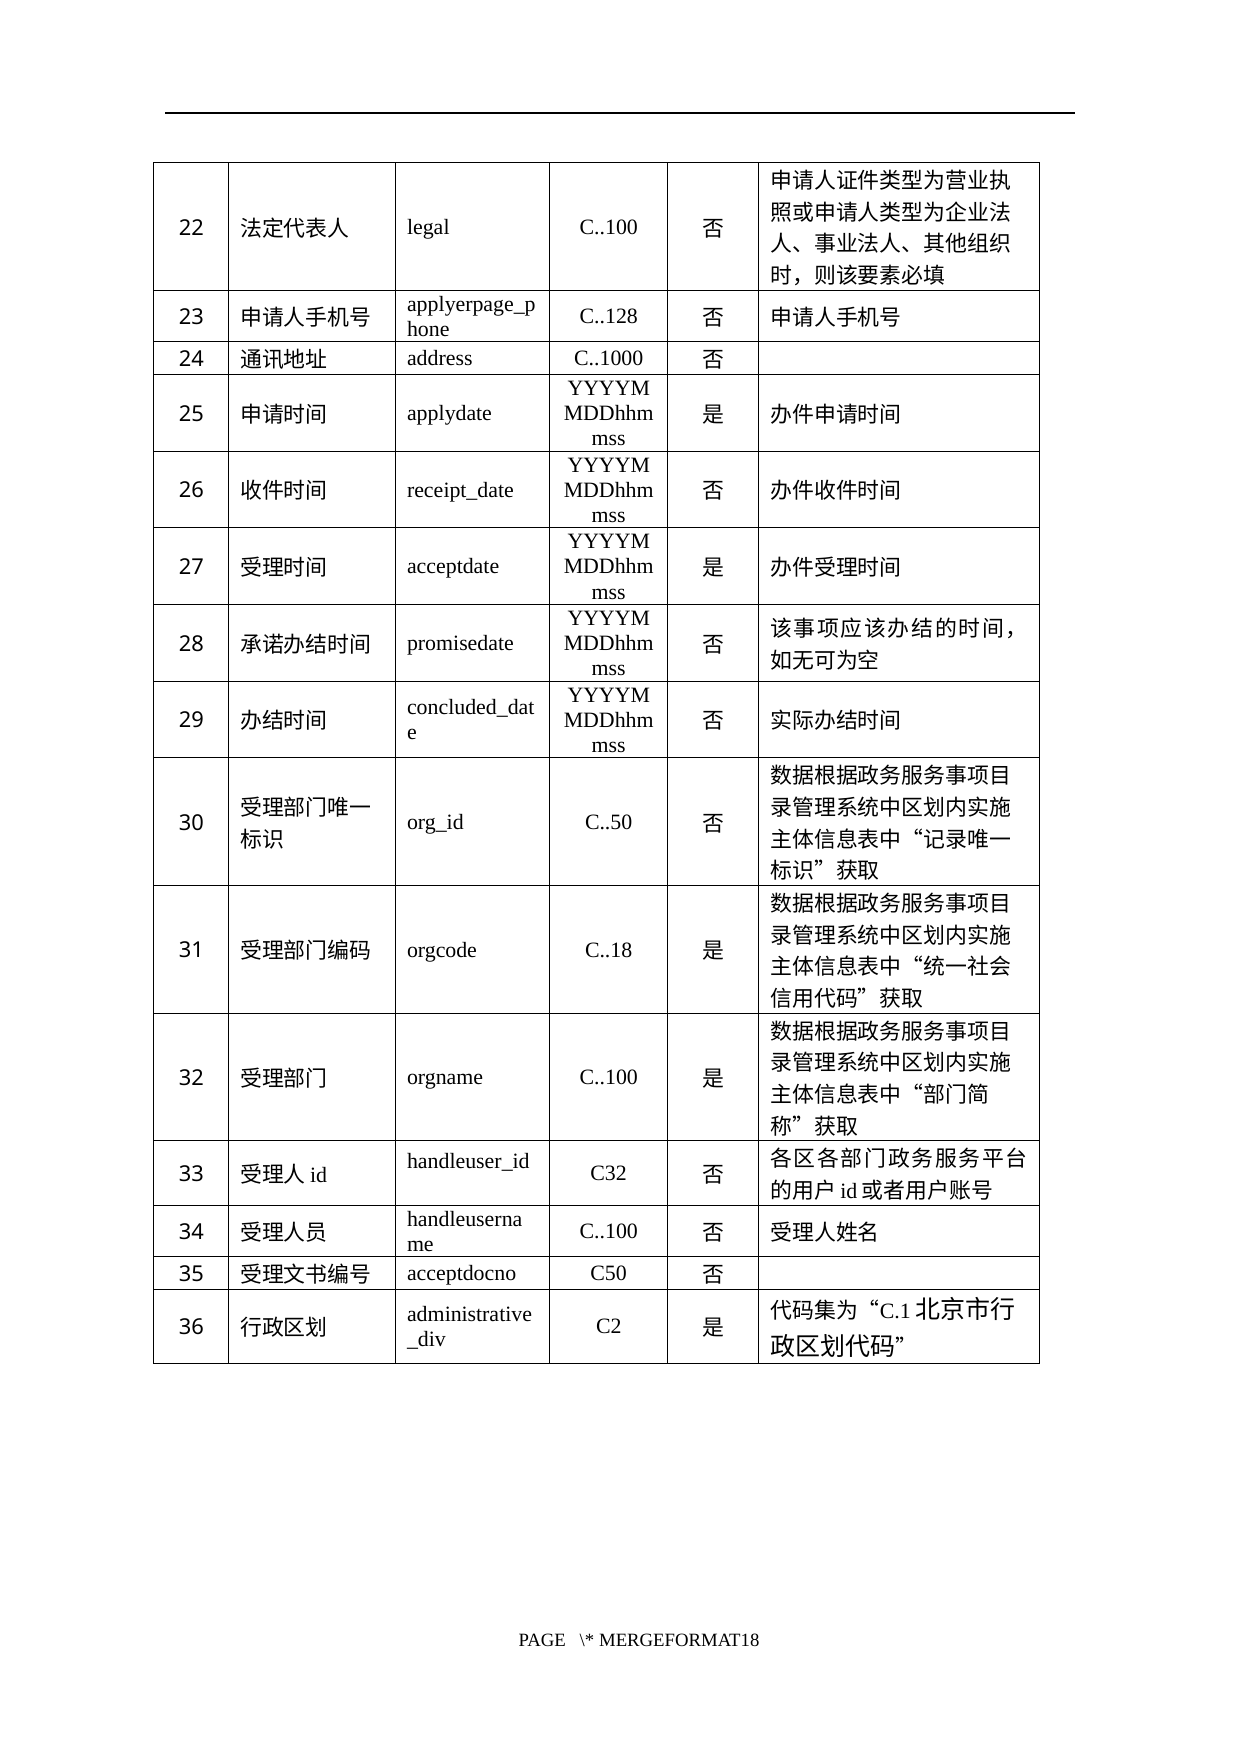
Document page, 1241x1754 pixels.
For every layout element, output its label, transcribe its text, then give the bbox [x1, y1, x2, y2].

table_cell [154, 291, 228, 341]
table_cell [154, 1206, 228, 1256]
table_cell C..128 [550, 291, 667, 341]
table_cell [154, 375, 228, 451]
table_cell C..50 [550, 758, 667, 885]
table_cell 申请人手机号 [229, 291, 395, 341]
table_cell administrative_div [396, 1290, 549, 1362]
table_cell 否 [668, 163, 758, 290]
table_cell [759, 342, 1039, 374]
table_cell 否 [668, 291, 758, 341]
table_cell 受理部门唯一标识 [229, 758, 395, 885]
table_cell 数据根据政务服务事项目录管理系统中区划内实施主体信息表中“统一社会信用代码”获取 [759, 886, 1039, 1013]
table_cell 受理时间 [229, 528, 395, 604]
table_cell [759, 1257, 1039, 1289]
table_cell [154, 528, 228, 604]
table_cell C..100 [550, 163, 667, 290]
table_cell [154, 1257, 228, 1289]
table_cell 各区各部门政务服务平台的用户id或者用户账号 [759, 1141, 1039, 1205]
table_cell YYYYMMDDhhmmss [550, 375, 667, 451]
table_cell 否 [668, 1257, 758, 1289]
table_cell [154, 163, 228, 290]
table_cell C32 [550, 1141, 667, 1205]
table_cell [154, 758, 228, 885]
table_cell 否 [668, 342, 758, 374]
table_cell 数据根据政务服务事项目录管理系统中区划内实施主体信息表中“记录唯一标识”获取 [759, 758, 1039, 885]
table_cell applyerpage_phone [396, 291, 549, 341]
table_cell 受理文书编号 [229, 1257, 395, 1289]
table_cell YYYYMMDDhhmmss [550, 682, 667, 757]
table_cell 办结时间 [229, 682, 395, 757]
table_cell [154, 682, 228, 757]
table_cell 收件时间 [229, 452, 395, 527]
table_cell acceptdate [396, 528, 549, 604]
table_cell 通讯地址 [229, 342, 395, 374]
table_cell C..1000 [550, 342, 667, 374]
table_cell YYYYMMDDhhmmss [550, 605, 667, 681]
table_cell [154, 886, 228, 1013]
table_cell 是 [668, 1290, 758, 1362]
table_cell [154, 452, 228, 527]
table_cell 数据根据政务服务事项目录管理系统中区划内实施主体信息表中“部门简称”获取 [759, 1014, 1039, 1140]
table_cell 否 [668, 605, 758, 681]
table_cell org_id [396, 758, 549, 885]
table_cell 受理人员 [229, 1206, 395, 1256]
table_cell address [396, 342, 549, 374]
table_cell [154, 605, 228, 681]
table_cell C..100 [550, 1206, 667, 1256]
table_cell orgname [396, 1014, 549, 1140]
table_cell 办件受理时间 [759, 528, 1039, 604]
table_cell handleusername [396, 1206, 549, 1256]
table_cell 申请时间 [229, 375, 395, 451]
table_cell 申请人证件类型为营业执照或申请人类型为企业法人、事业法人、其他组织时，则该要素必填 [759, 163, 1039, 290]
table_cell promisedate [396, 605, 549, 681]
table_cell C50 [550, 1257, 667, 1289]
table_cell 办件申请时间 [759, 375, 1039, 451]
table_cell 法定代表人 [229, 163, 395, 290]
table_cell 代码集为“C.1北京市行政区划代码” [759, 1290, 1039, 1362]
table_cell C2 [550, 1290, 667, 1362]
table_cell YYYYMMDDhhmmss [550, 528, 667, 604]
table_cell [154, 1141, 228, 1205]
table_cell 是 [668, 886, 758, 1013]
table_cell 受理人id [229, 1141, 395, 1205]
table_cell [154, 1290, 228, 1362]
table_cell 受理部门 [229, 1014, 395, 1140]
table_cell 否 [668, 1141, 758, 1205]
table_cell 是 [668, 528, 758, 604]
table_cell applydate [396, 375, 549, 451]
table_cell 行政区划 [229, 1290, 395, 1362]
table_cell [154, 342, 228, 374]
table_cell C..100 [550, 1014, 667, 1140]
table_cell 是 [668, 375, 758, 451]
table_cell 该事项应该办结的时间，如无可为空 [759, 605, 1039, 681]
table_cell orgcode [396, 886, 549, 1013]
table_cell 否 [668, 1206, 758, 1256]
table_cell 否 [668, 758, 758, 885]
table_cell handleuser_id [396, 1141, 549, 1205]
table_cell C..18 [550, 886, 667, 1013]
table_cell 实际办结时间 [759, 682, 1039, 757]
table_cell concluded_date [396, 682, 549, 757]
table_cell 否 [668, 452, 758, 527]
table_cell YYYYMMDDhhmmss [550, 452, 667, 527]
table_cell legal [396, 163, 549, 290]
table_cell 受理人姓名 [759, 1206, 1039, 1256]
table_cell 承诺办结时间 [229, 605, 395, 681]
table_cell 申请人手机号 [759, 291, 1039, 341]
table_cell 否 [668, 682, 758, 757]
table_cell receipt_date [396, 452, 549, 527]
table_cell [154, 1014, 228, 1140]
table_cell acceptdocno [396, 1257, 549, 1289]
table_cell 是 [668, 1014, 758, 1140]
table_cell 办件收件时间 [759, 452, 1039, 527]
table_cell 受理部门编码 [229, 886, 395, 1013]
